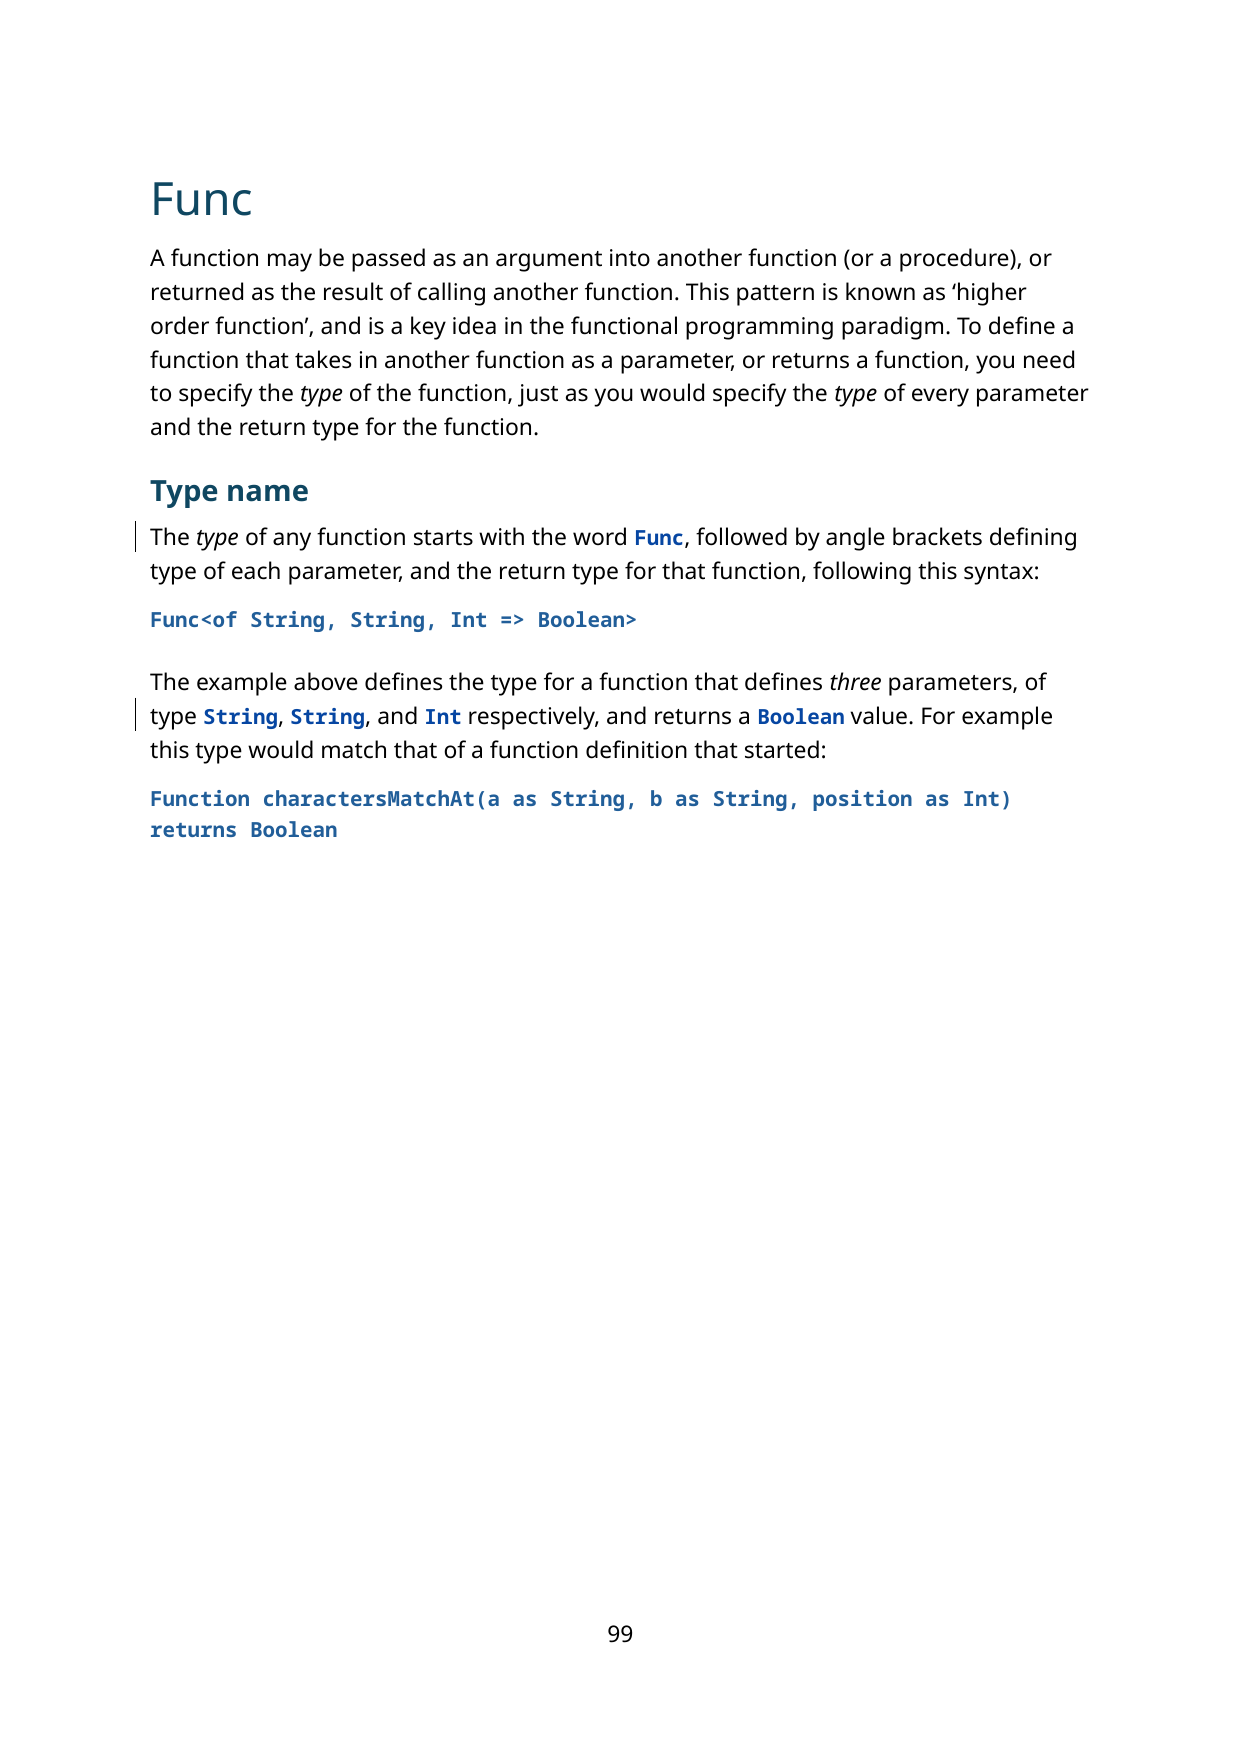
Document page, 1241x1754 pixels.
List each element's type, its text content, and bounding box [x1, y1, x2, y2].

subtitle Func [150, 167, 1090, 229]
text A function may be passed as an argument into another function (or a procedure), or returned as the result of calling another function. This pattern is known as ‘higher order function’, and is a key idea in the functional programming paradigm. To define a function that takes in another function as a parameter, or returns a function, you need to specify the type of the function, just as you would specify the type of every parameter and the return type for the function. [150, 242, 1090, 442]
subtitle Type name [150, 470, 1090, 509]
text Function charactersMatchAt(a as String, b as String, position as Int) returns Boolean [150, 784, 1090, 843]
text The type of any function starts with the word Func, followed by angle brackets defining type of each parameter, and the return type for that function, following this syntax: [150, 521, 1090, 586]
text Func<of String, String, Int => Boolean> [150, 605, 1090, 664]
text The example above defines the type for a function that defines three parameters, of type String, String, and Int respectively, and returns a Boolean value. For example this type would match that of a function definition that started: [150, 666, 1090, 765]
